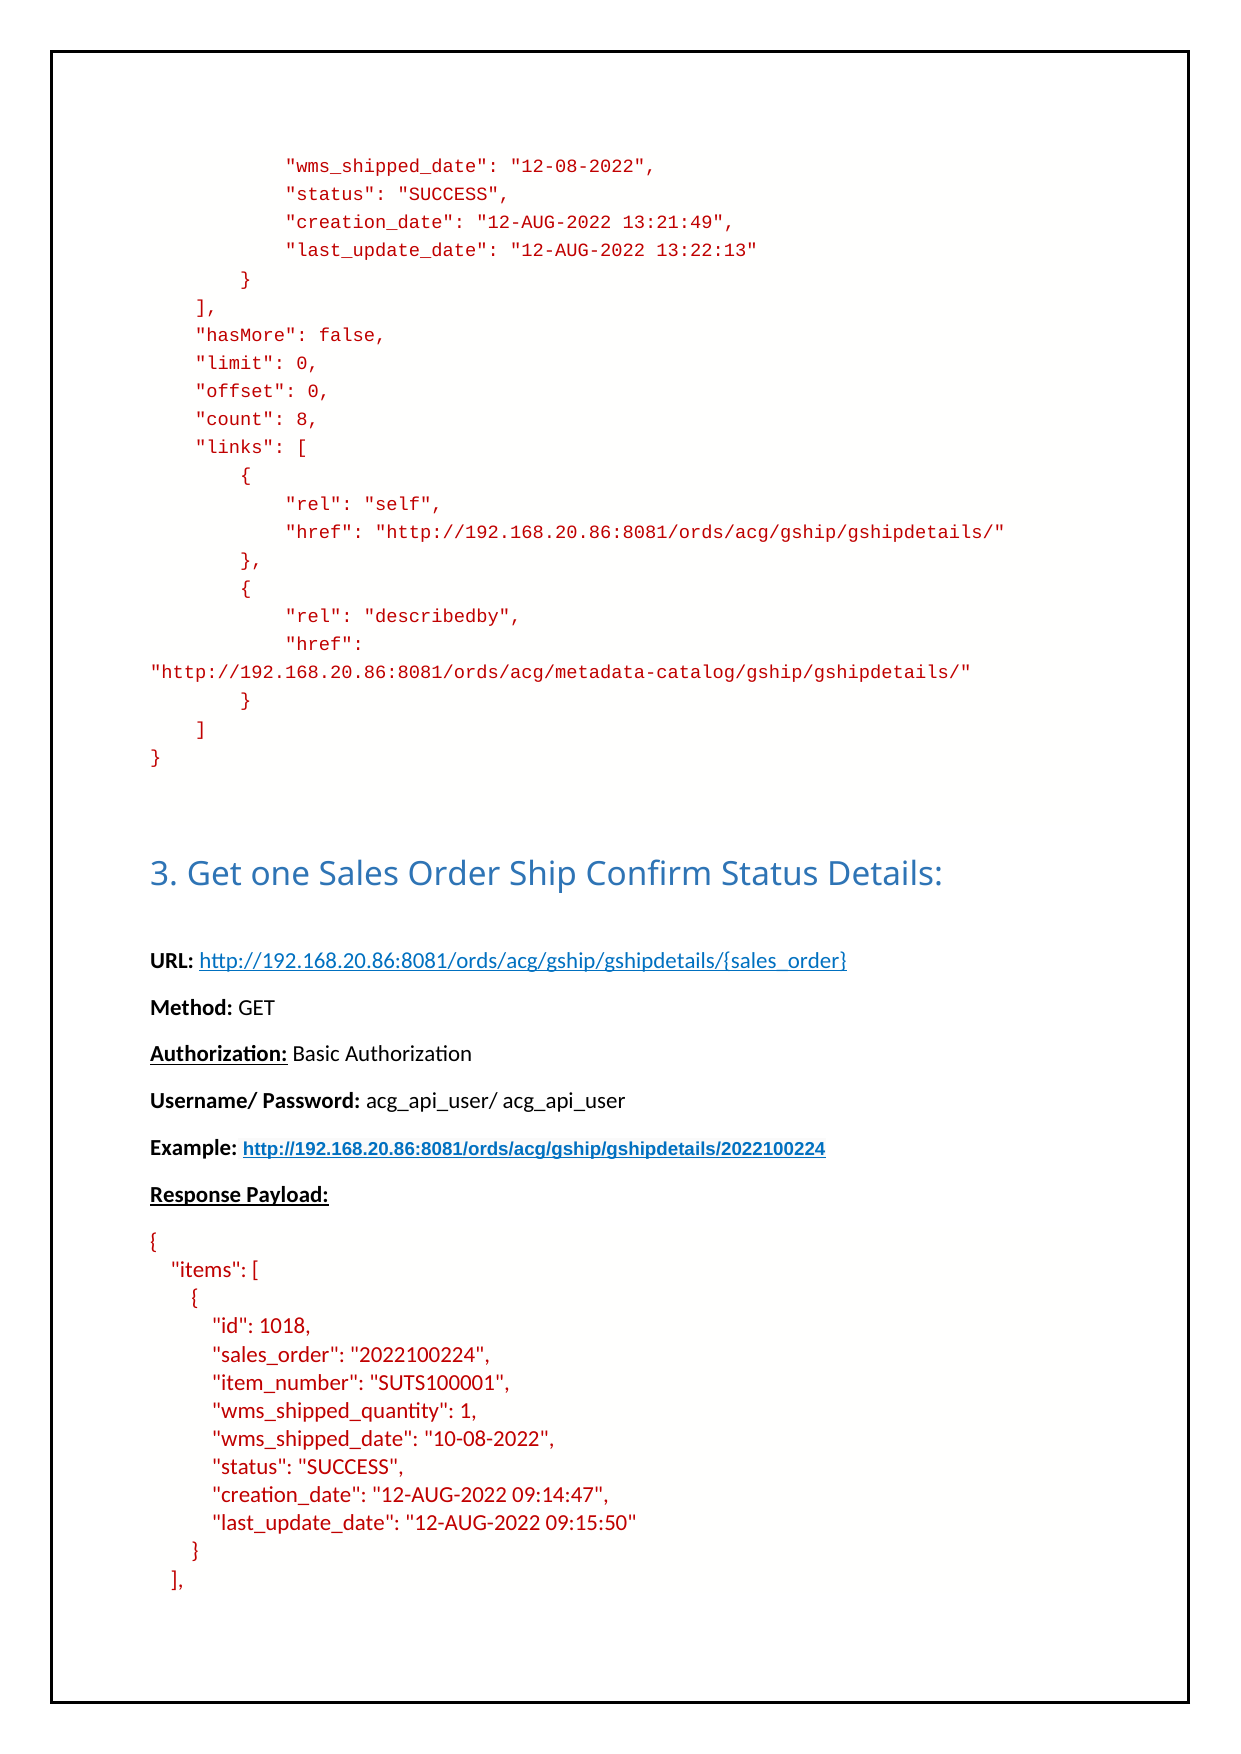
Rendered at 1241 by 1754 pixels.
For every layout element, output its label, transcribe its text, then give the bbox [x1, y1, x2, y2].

text ], [150, 291, 1090, 319]
text "limit": 0, [150, 347, 1090, 375]
text "item_number": "SUTS100001", [150, 1368, 1090, 1396]
text Example: http://192.168.20.86:8081/ords/acg/gship/gshipdetails/2022100224 [150, 1133, 1090, 1161]
text { [150, 1283, 1090, 1311]
text "hasMore": false, [150, 319, 1090, 347]
text } [150, 1536, 1090, 1564]
text "rel": "self", [150, 487, 1090, 516]
text } [150, 741, 1090, 769]
text Response Payload: [150, 1180, 1090, 1208]
text } [150, 262, 1090, 291]
text } [150, 684, 1090, 712]
text { [150, 459, 1090, 487]
text Method: GET [150, 993, 1090, 1021]
text "creation_date": "12-AUG-2022 13:21:49", [150, 206, 1090, 234]
text ] [150, 712, 1090, 741]
text "last_update_date": "12-AUG-2022 13:22:13" [150, 234, 1090, 262]
text "offset": 0, [150, 375, 1090, 403]
text ], [150, 1564, 1090, 1593]
text { [150, 572, 1090, 600]
text { [150, 1227, 1090, 1255]
text "creation_date": "12-AUG-2022 09:14:47", [150, 1480, 1090, 1508]
text URL: http://192.168.20.86:8081/ords/acg/gship/gshipdetails/{sales_order} [150, 946, 1090, 974]
text "links": [ [150, 431, 1090, 459]
text "count": 8, [150, 403, 1090, 431]
subtitle 3. Get one Sales Order Ship Confirm Status Details: [150, 850, 1090, 895]
text "wms_shipped_date": "12-08-2022", [150, 150, 1090, 178]
text "status": "SUCCESS", [150, 178, 1090, 206]
text "href": "http://192.168.20.86:8081/ords/acg/metadata-catalog/gship/gshipdetails/" [150, 628, 1090, 684]
text "id": 1018, [150, 1311, 1090, 1339]
text "last_update_date": "12-AUG-2022 09:15:50" [150, 1508, 1090, 1536]
text Authorization: Basic Authorization [150, 1039, 1090, 1068]
text }, [150, 544, 1090, 572]
text "wms_shipped_date": "10-08-2022", [150, 1424, 1090, 1452]
text Username/ Password: acg_api_user/ acg_api_user [150, 1086, 1090, 1114]
text "rel": "describedby", [150, 600, 1090, 628]
text "items": [ [150, 1255, 1090, 1283]
text "href": "http://192.168.20.86:8081/ords/acg/gship/gshipdetails/" [150, 516, 1090, 544]
text "wms_shipped_quantity": 1, [150, 1396, 1090, 1424]
text "status": "SUCCESS", [150, 1452, 1090, 1480]
text "sales_order": "2022100224", [150, 1339, 1090, 1368]
